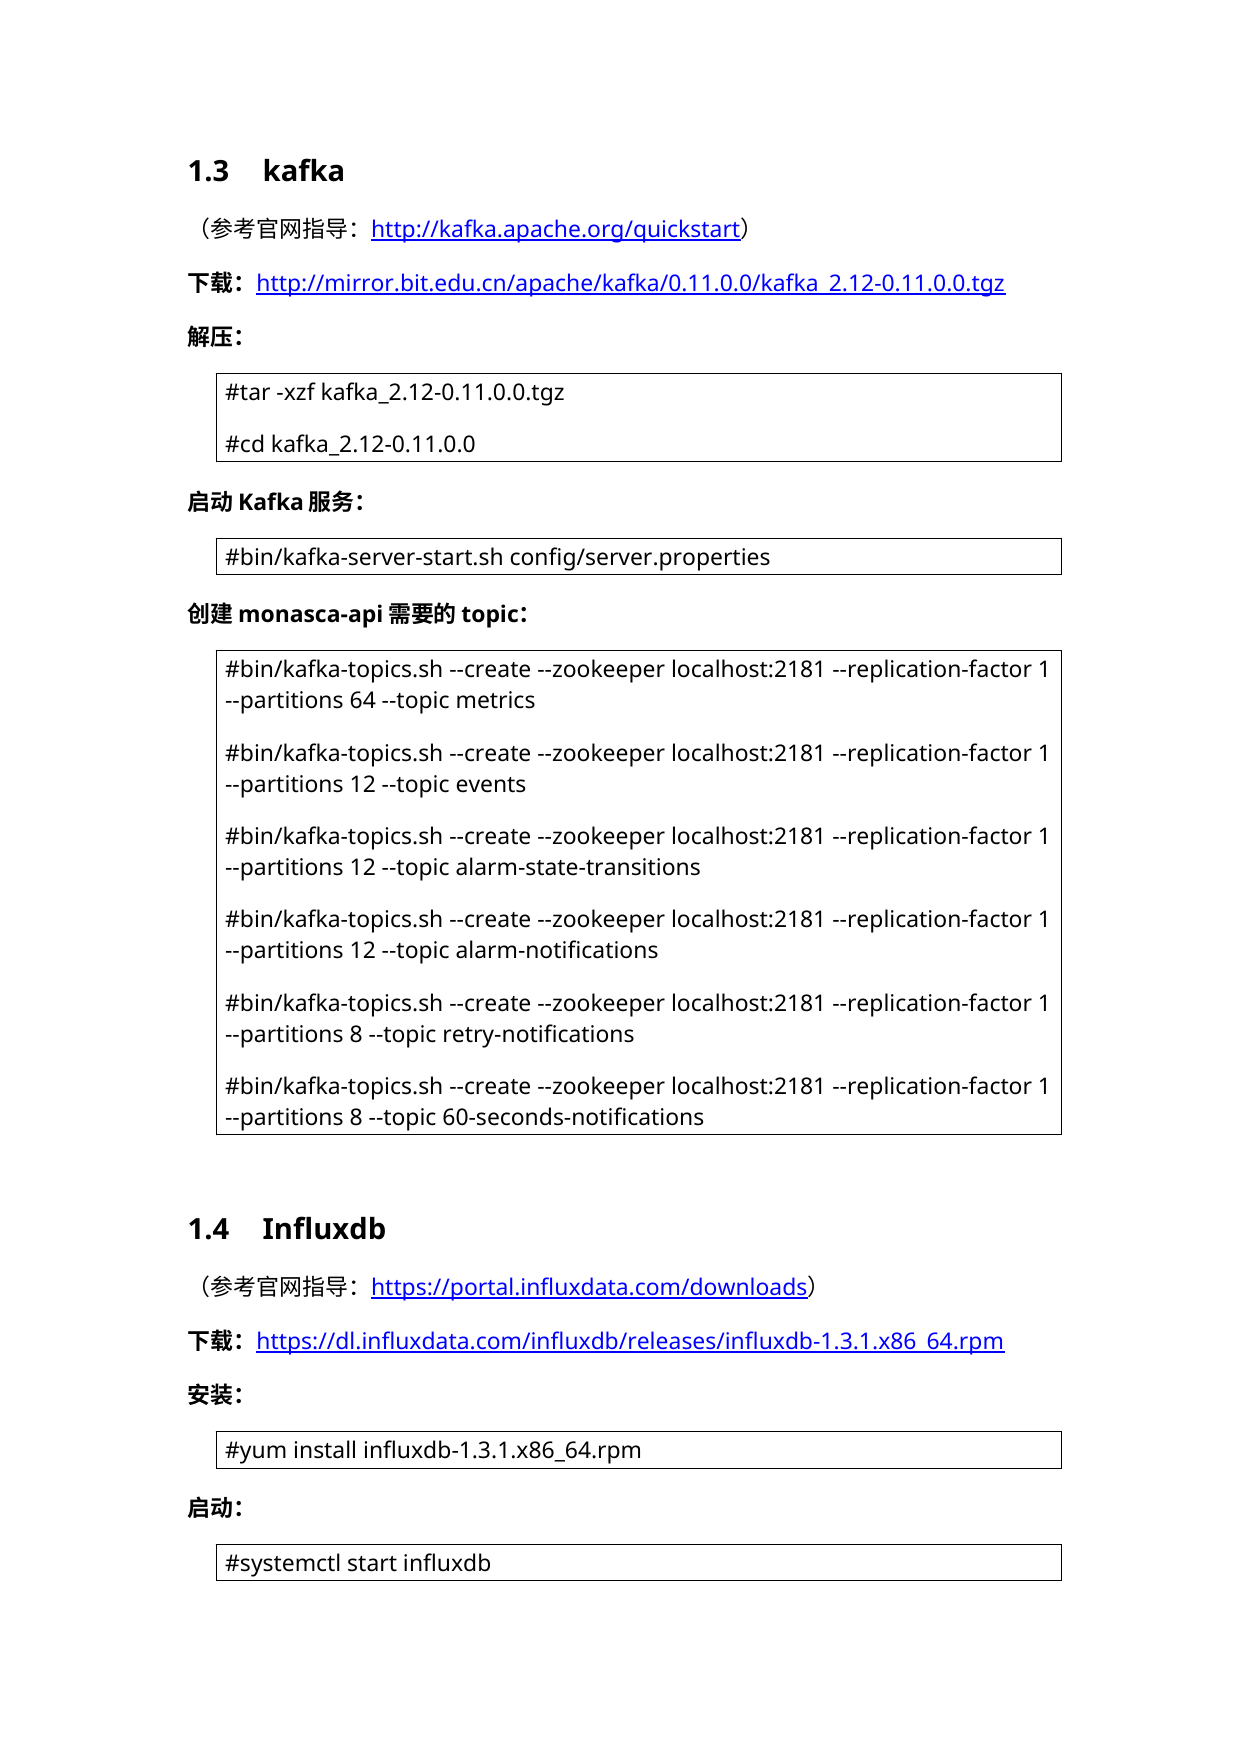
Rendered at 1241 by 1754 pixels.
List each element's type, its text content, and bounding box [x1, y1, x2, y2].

list #bin/kafka-topics.sh --create --zookeeper localhost:2181 --replication-factor 1 --partitions 8 --topic 60-seconds-notifications [217, 1067, 1061, 1134]
list #systemctl start influxdb [217, 1545, 1061, 1580]
list #bin/kafka-topics.sh --create --zookeeper localhost:2181 --replication-factor 1 --partitions 64 --topic metrics [217, 651, 1061, 716]
list #tar -xzf kafka_2.12-0.11.0.0.tgz [217, 374, 1061, 407]
subtitle Influxdb [187, 1208, 1053, 1248]
text 启动Kafka服务： [187, 483, 1053, 517]
list #bin/kafka-topics.sh --create --zookeeper localhost:2181 --replication-factor 1 --partitions 12 --topic alarm-state-transitions [217, 817, 1061, 882]
list #bin/kafka-topics.sh --create --zookeeper localhost:2181 --replication-factor 1 --partitions 8 --topic retry-notifications [217, 983, 1061, 1049]
text 安装： [187, 1377, 1053, 1410]
text 下载：https://dl.influxdata.com/influxdb/releases/influxdb-1.3.1.x86_64.rpm [187, 1323, 1053, 1356]
list #bin/kafka-topics.sh --create --zookeeper localhost:2181 --replication-factor 1 --partitions 12 --topic alarm-notifications [217, 900, 1061, 966]
text （参考官网指导：https://portal.influxdata.com/downloads） [187, 1269, 1053, 1302]
list #yum install influxdb-1.3.1.x86_64.rpm [217, 1432, 1061, 1468]
text 创建monasca-api需要的topic： [187, 596, 1053, 629]
list #bin/kafka-topics.sh --create --zookeeper localhost:2181 --replication-factor 1 --partitions 12 --topic events [217, 733, 1061, 799]
text 解压： [187, 319, 1053, 352]
subtitle kafka [187, 150, 1053, 190]
text 启动： [187, 1489, 1053, 1523]
list #bin/kafka-server-start.sh config/server.properties [217, 539, 1061, 574]
text （参考官网指导：http://kafka.apache.org/quickstart） [187, 211, 1053, 244]
text 下载：http://mirror.bit.edu.cn/apache/kafka/0.11.0.0/kafka_2.12-0.11.0.0.tgz [187, 265, 1053, 298]
list #cd kafka_2.12-0.11.0.0 [217, 425, 1061, 461]
